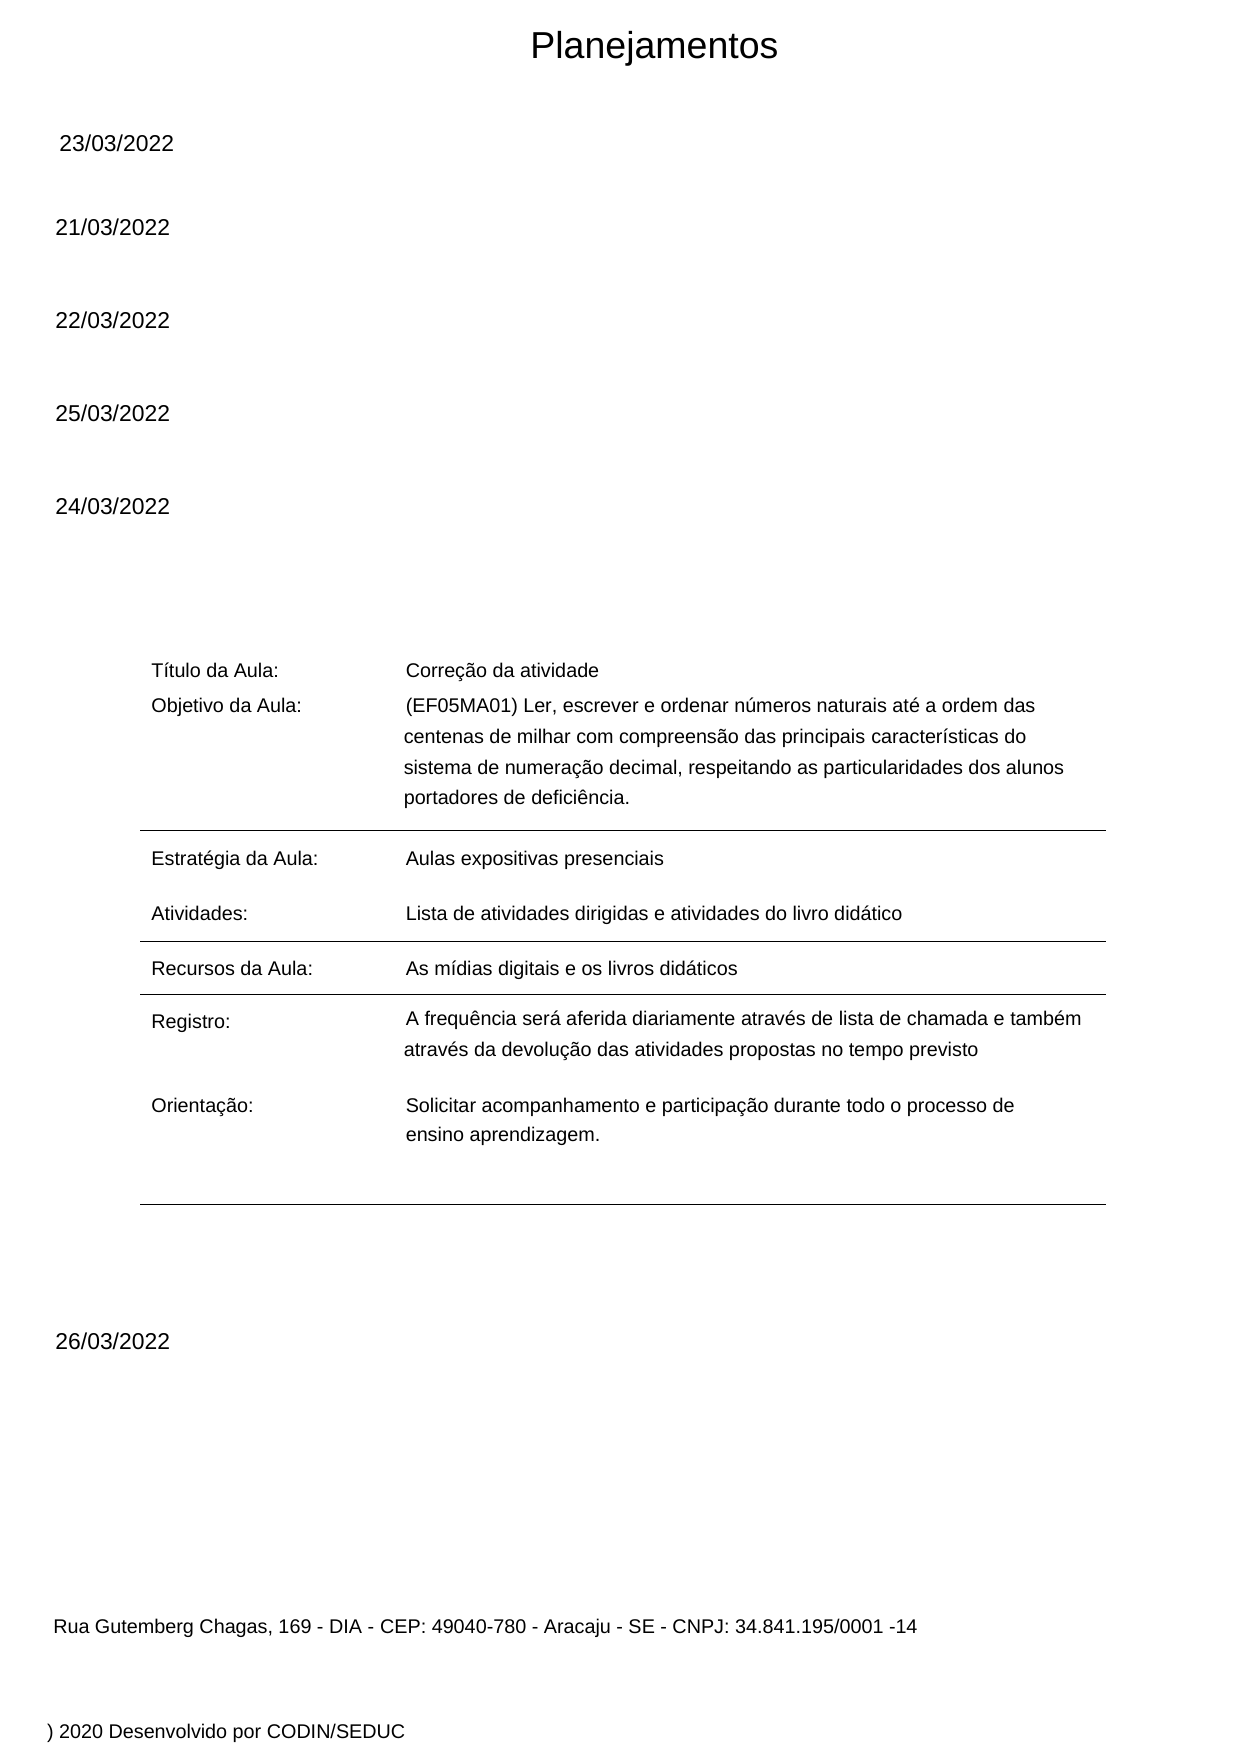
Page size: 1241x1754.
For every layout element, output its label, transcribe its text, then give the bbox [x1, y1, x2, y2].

text 21/03/2022 [55, 213, 1191, 240]
table_cell Registro: [140, 995, 355, 1081]
table_cell (EF05MA01) Ler, escrever e ordenar números naturais até a ordem das centenas de milhar com compreensão das principais características do sistema de numeração decimal, respeitando as particularidades dos alunos portadores de deficiência. [355, 681, 1106, 830]
table_header Correção da atividade [355, 577, 1106, 681]
table_cell Estratégia da Aula: [140, 831, 355, 885]
table_header Título da Aula: [140, 577, 355, 681]
text 22/03/2022 [55, 307, 1191, 333]
table_cell Solicitar acompanhamento e participação durante todo o processo de ensino aprendizagem. [355, 1081, 1106, 1204]
table_cell As mídias digitais e os livros didáticos [355, 942, 1106, 994]
text 24/03/2022 [55, 493, 1191, 519]
text 26/03/2022 [55, 1328, 1191, 1354]
table_cell Objetivo da Aula: [140, 681, 355, 830]
table_cell Recursos da Aula: [140, 942, 355, 994]
table_cell Lista de atividades dirigidas e atividades do livro didático [355, 885, 1106, 941]
table_cell Orientação: [140, 1081, 355, 1204]
table_cell Atividades: [140, 885, 355, 941]
table_cell Aulas expositivas presenciais [355, 831, 1106, 885]
table_cell A frequência será aferida diariamente através de lista de chamada e também através da devolução das atividades propostas no tempo previsto [355, 995, 1106, 1081]
text 25/03/2022 [55, 399, 1191, 426]
